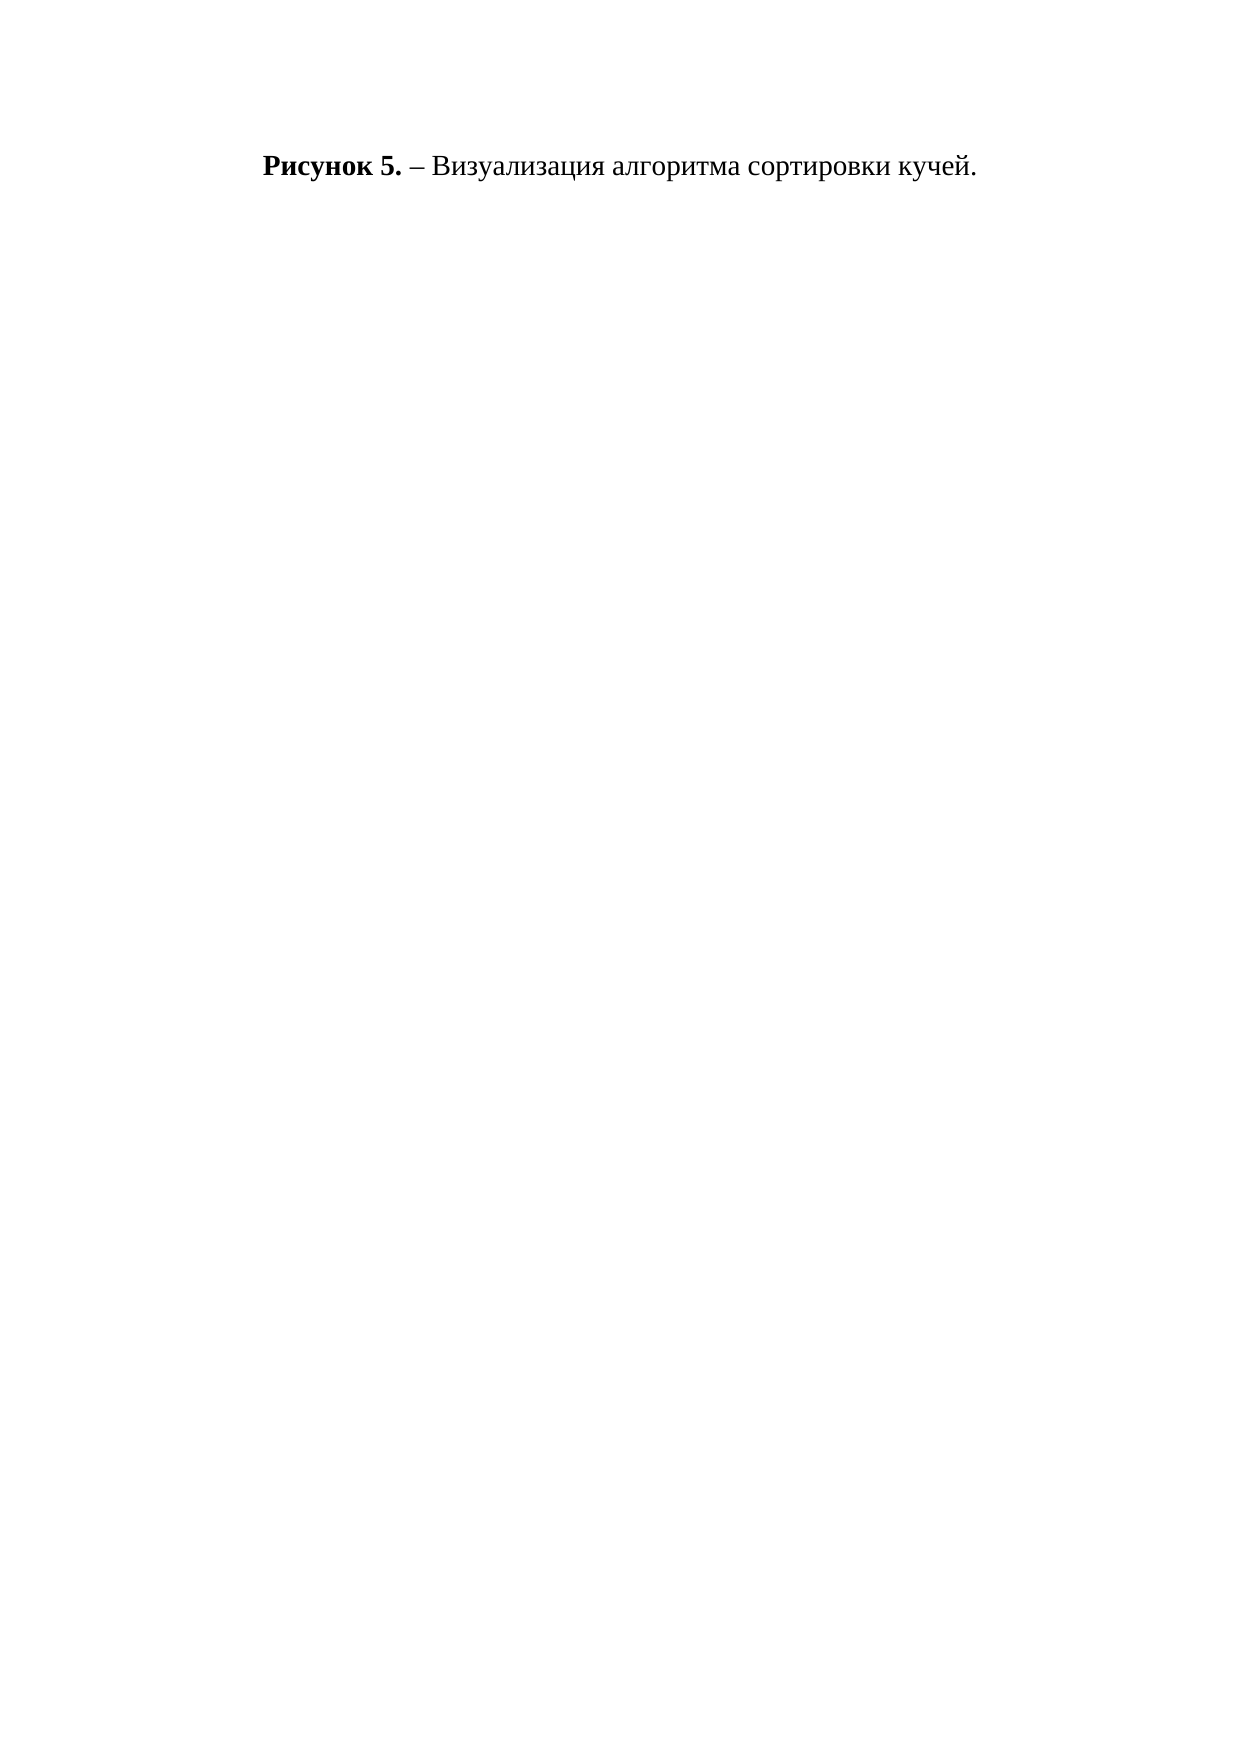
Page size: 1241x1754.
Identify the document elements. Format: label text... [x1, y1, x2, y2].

text Рисунок 5. – Визуализация алгоритма сортировки кучей. [148, 148, 1092, 181]
